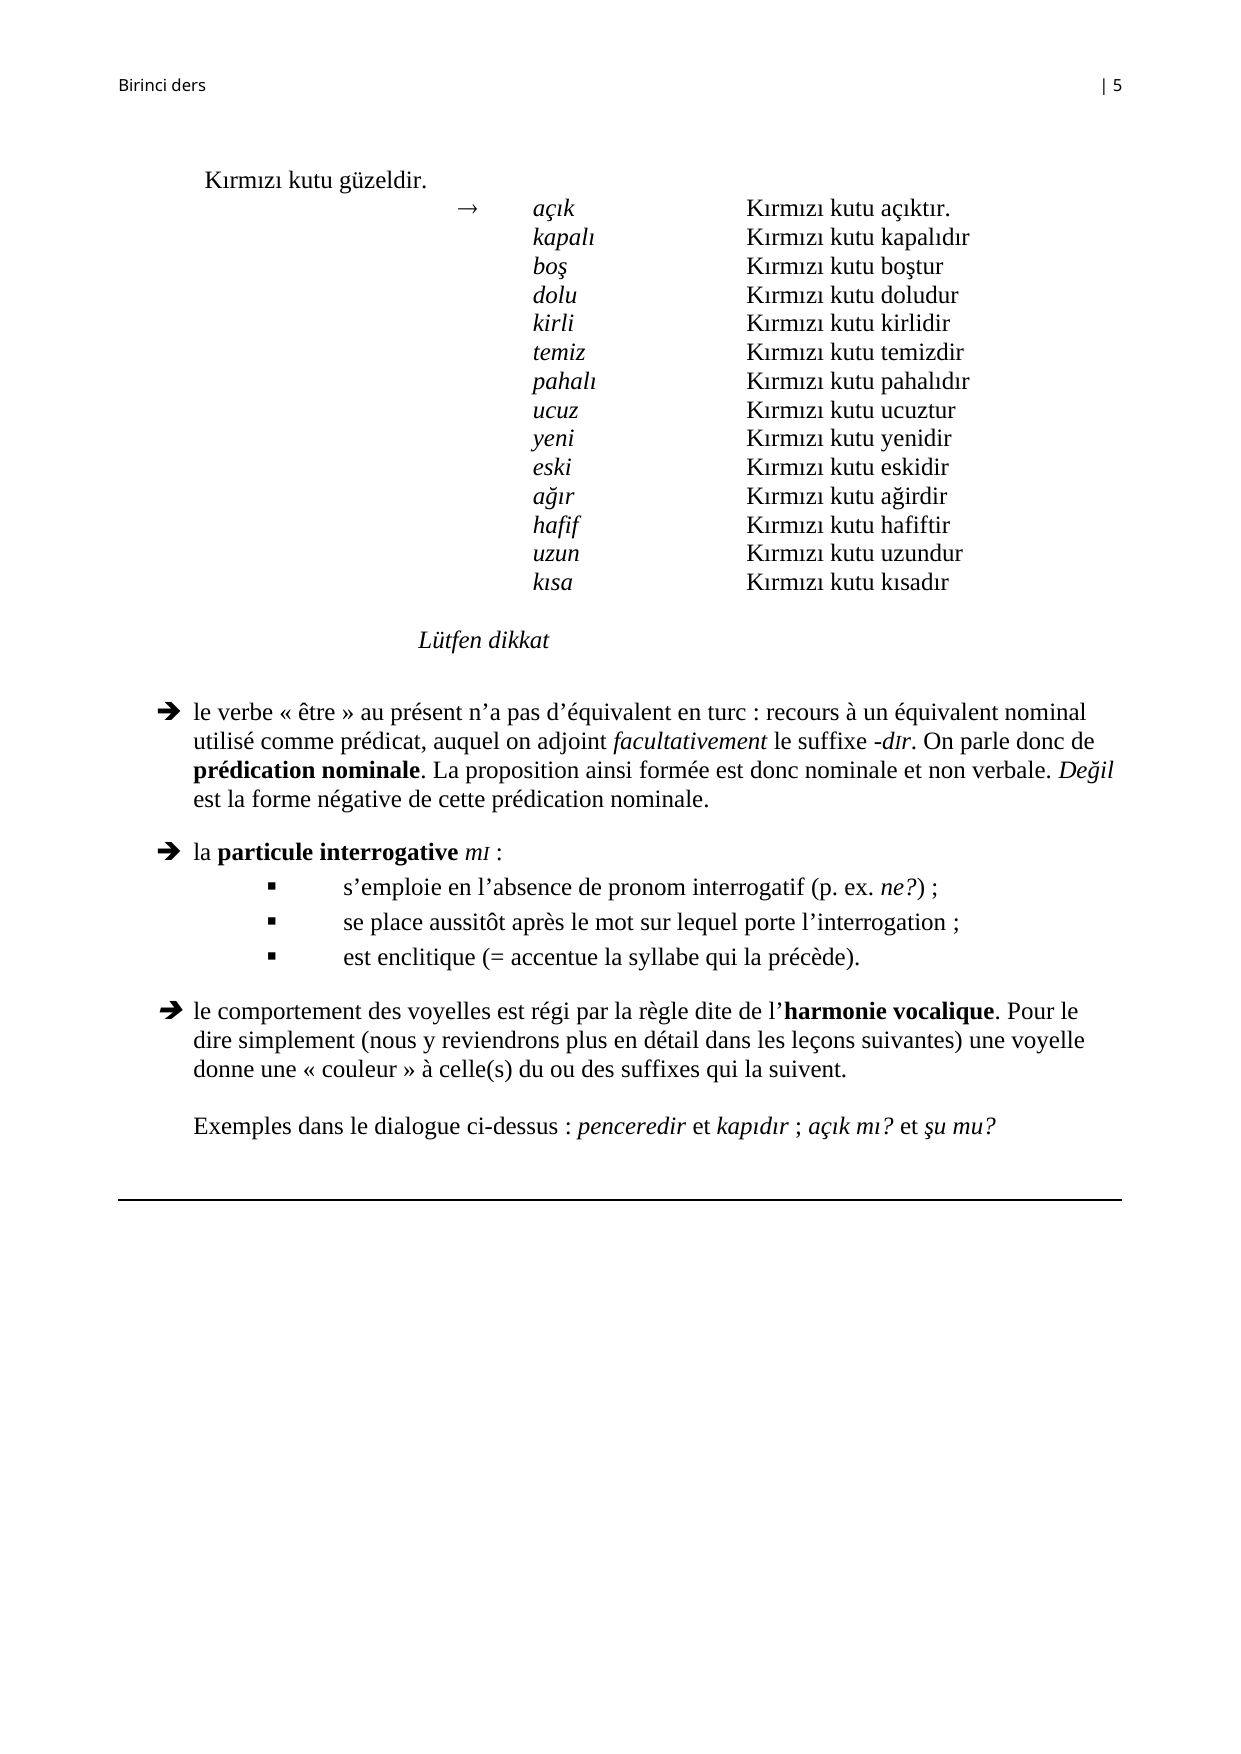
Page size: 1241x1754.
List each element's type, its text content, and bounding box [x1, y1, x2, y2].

list le comportement des voyelles est régi par la règle dite de l’harmonie vocalique. Pour le dire simplement (nous y reviendrons plus en détail dans les leçons suivantes) une voyelle donne une « couleur » à celle(s) du ou des suffixes qui la suivent. Exemples dans le dialogue ci-dessus : penceredir et kapıdır ; açık mı? et şu mu? [156, 996, 1122, 1140]
subtitle Lütfen dikkat [418, 625, 1122, 654]
list est enclitique (= accentue la syllabe qui la précède). [192, 942, 1122, 971]
table_header Kırmızı kutu güzeldir. [193, 165, 446, 596]
table_header açık kapalı boş dolu kirli temiz pahalı ucuz yeni eski ağır hafif uzun kısa [446, 165, 735, 596]
list le verbe « être » au présent n’a pas d’équivalent en turc : recours à un équivalent nominal utilisé comme prédicat, auquel on adjoint facultativement le suffixe -dır. On parle donc de prédication nominale. La proposition ainsi formée est donc nominale et non verbale. Değil est la forme négative de cette prédication nominale. [156, 697, 1122, 812]
table_header Kırmızı kutu açıktır. Kırmızı kutu kapalıdır Kırmızı kutu boştur Kırmızı kutu doludur Kırmızı kutu kirlidir Kırmızı kutu temizdir Kırmızı kutu pahalıdır Kırmızı kutu ucuztur Kırmızı kutu yenidir Kırmızı kutu eskidir Kırmızı kutu ağirdir Kırmızı kutu hafiftir Kırmızı kutu uzundur Kırmızı kutu kısadır [735, 165, 1122, 596]
list s’emploie en l’absence de pronom interrogatif (p. ex. ne?) ; [192, 872, 1122, 901]
list se place aussitôt après le mot sur lequel porte l’interrogation ; [192, 907, 1122, 936]
list la particule interrogative mi : [156, 837, 1122, 866]
